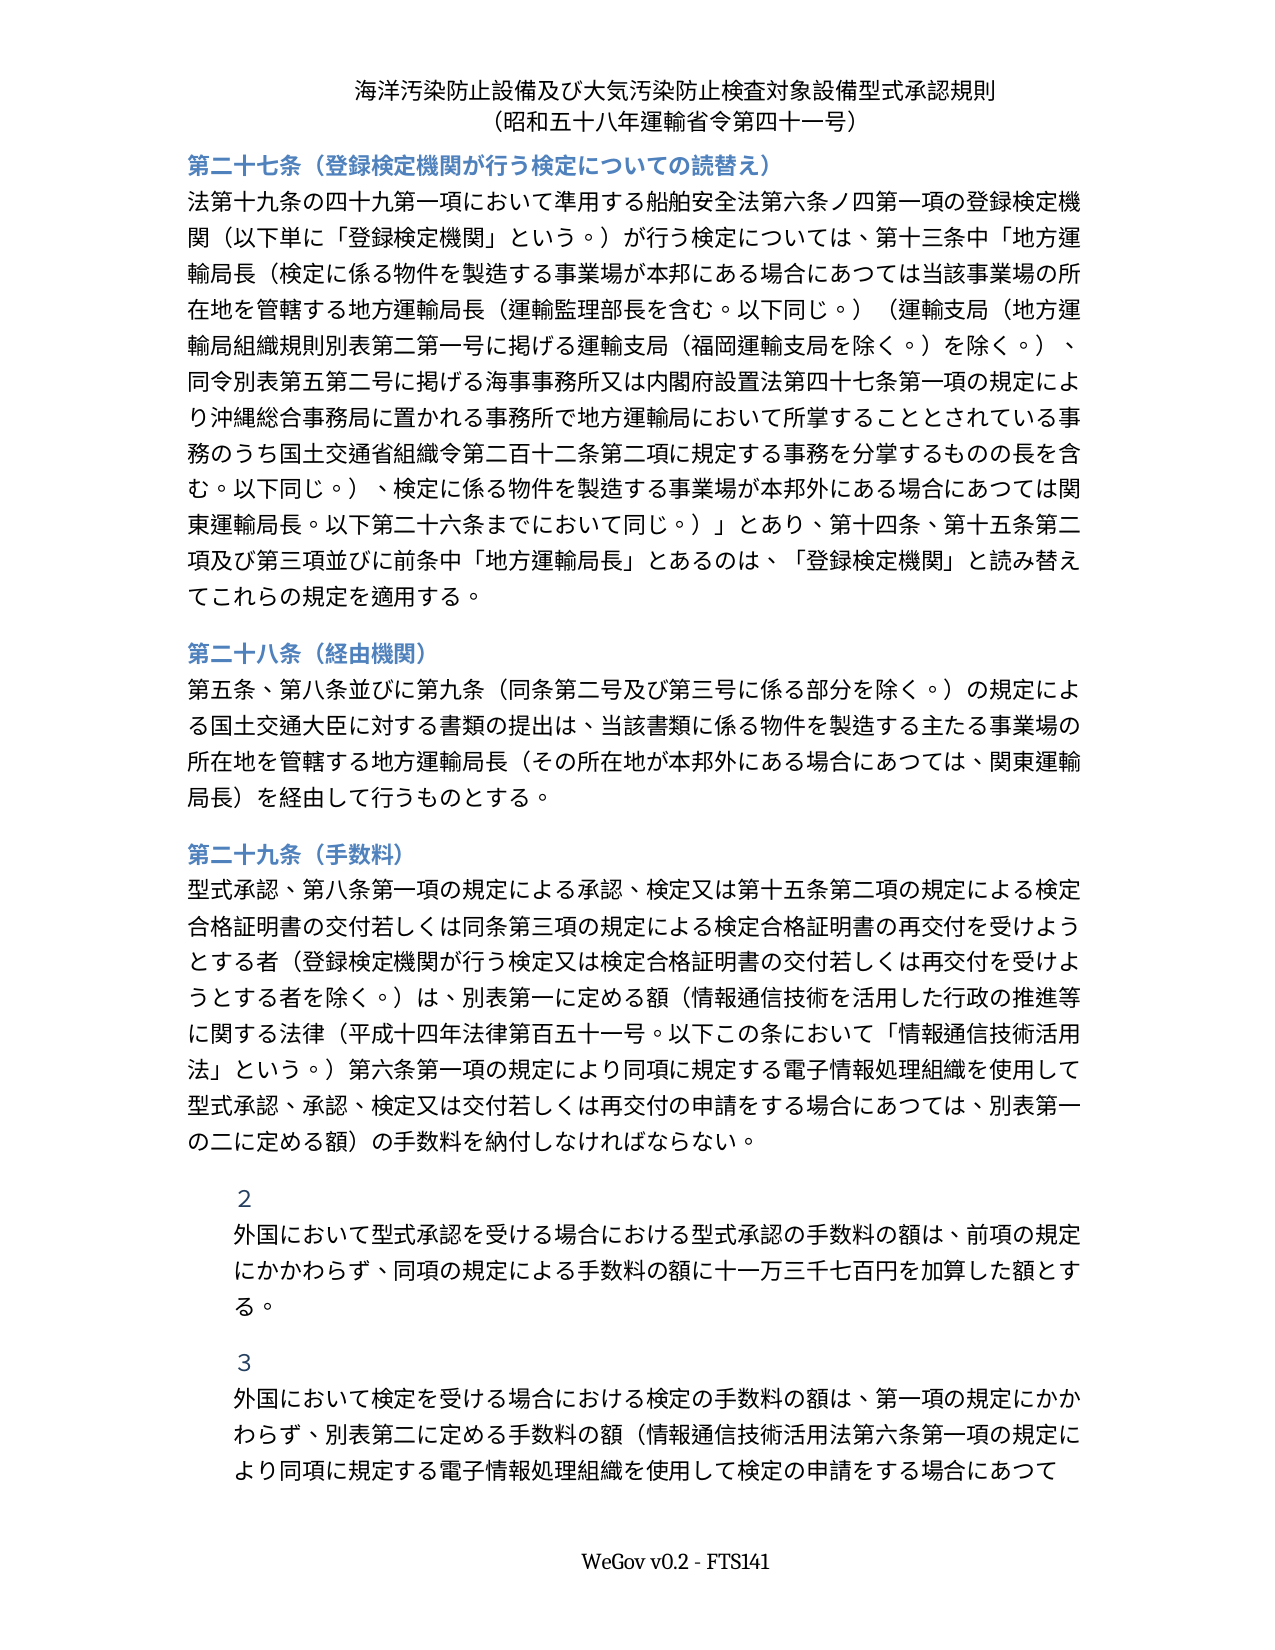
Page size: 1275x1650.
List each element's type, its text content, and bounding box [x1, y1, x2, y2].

subtitle 第二十九条（手数料） [187, 838, 1087, 870]
text 法第十九条の四十九第一項において準用する船舶安全法第六条ノ四第一項の登録検定機関（以下単に「登録検定機関」という。）が行う検定については、第十三条中「地方運輸局長（検定に係る物件を製造する事業場が本邦にある場合にあつては当該事業場の所在地を管轄する地方運輸局長（運輸監理部長を含む。以下同じ。）（運輸支局（地方運輸局組織規則別表第二第一号に掲げる運輸支局（福岡運輸支局を除く。）を除く。）、同令別表第五第二号に掲げる海事事務所又は内閣府設置法第四十七条第一項の規定により沖縄総合事務局に置かれる事務所で地方運輸局において所掌することとされている事務のうち国土交通省組織令第二百十二条第二項に規定する事務を分掌するものの長を含む。以下同じ。）、検定に係る物件を製造する事業場が本邦外にある場合にあつては関東運輸局長。以下第二十六条までにおいて同じ。）」とあり、第十四条、第十五条第二項及び第三項並びに前条中「地方運輸局長」とあるのは、「登録検定機関」と読み替えてこれらの規定を適用する。 [187, 186, 1087, 612]
text 第五条、第八条並びに第九条（同条第二号及び第三号に係る部分を除く。）の規定による国土交通大臣に対する書類の提出は、当該書類に係る物件を製造する主たる事業場の所在地を管轄する地方運輸局長（その所在地が本邦外にある場合にあつては、関東運輸局長）を経由して行うものとする。 [187, 674, 1087, 813]
subtitle 第二十八条（経由機関） [187, 638, 1087, 669]
subtitle ２ [233, 1183, 1087, 1214]
text 外国において型式承認を受ける場合における型式承認の手数料の額は、前項の規定にかかわらず、同項の規定による手数料の額に十一万三千七百円を加算した額とする。 [233, 1219, 1087, 1322]
subtitle ３ [233, 1347, 1087, 1379]
subtitle 第二十七条（登録検定機関が行う検定についての読替え） [187, 150, 1087, 181]
